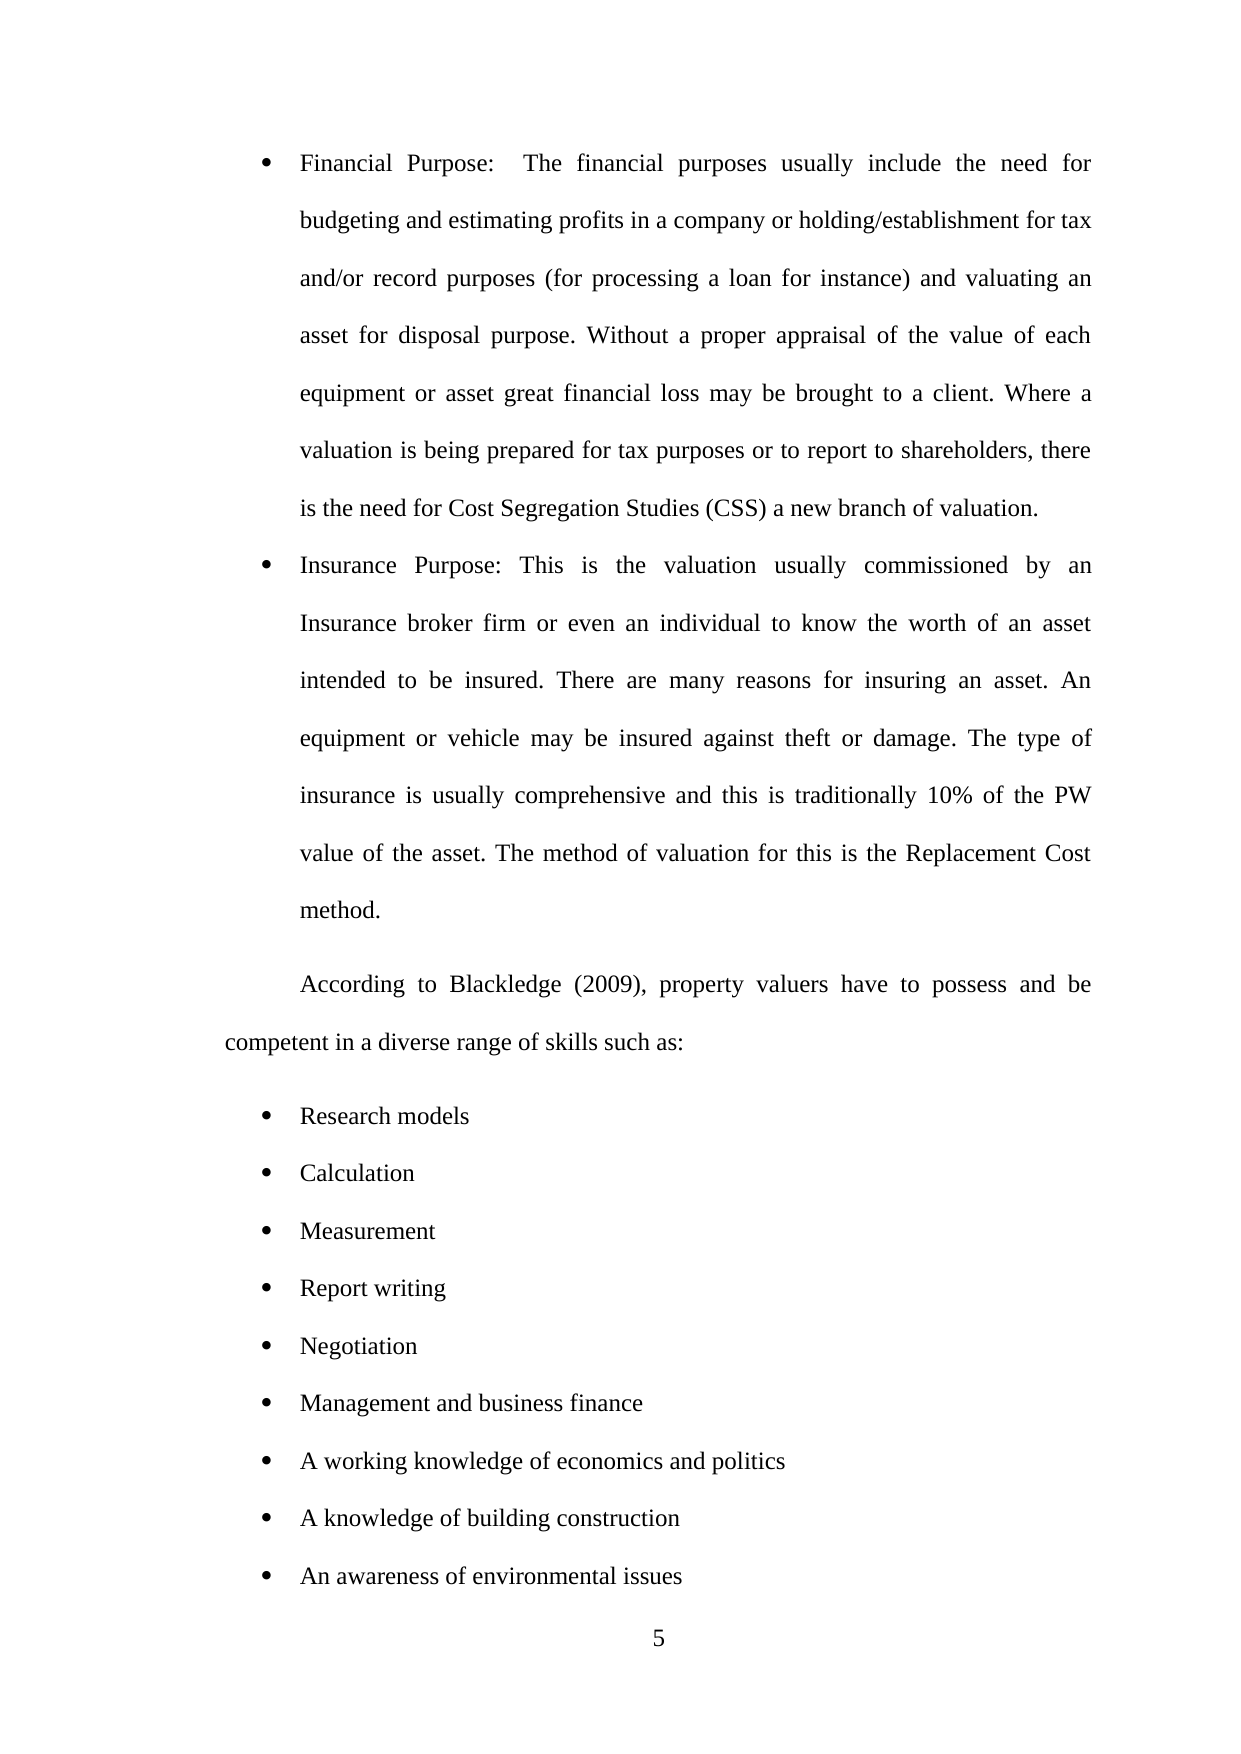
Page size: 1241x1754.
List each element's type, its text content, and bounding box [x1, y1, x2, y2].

list Calculation [262, 1158, 1092, 1187]
text According to Blackledge (2009), property valuers have to possess and be competent in a diverse range of skills such as: [224, 969, 1092, 1056]
list Financial Purpose: The financial purposes usually include the need for budgeting and estimating profits in a company or holding/establishment for tax and/or record purposes (for processing a loan for instance) and valuating an asset for disposal purpose. Without a proper appraisal of the value of each equipment or asset great financial loss may be brought to a client. Where a valuation is being prepared for tax purposes or to report to shareholders, there is the need for Cost Segregation Studies (CSS) a new branch of valuation. [262, 148, 1092, 521]
list Research models [262, 1101, 1092, 1130]
list A working knowledge of economics and politics [262, 1446, 1092, 1475]
list Negotiation [262, 1331, 1092, 1360]
list An awareness of environmental issues [262, 1561, 1092, 1590]
list A knowledge of building construction [262, 1503, 1092, 1532]
list Report writing [262, 1273, 1092, 1302]
list Management and business finance [262, 1388, 1092, 1417]
list Measurement [262, 1216, 1092, 1245]
list Insurance Purpose: This is the valuation usually commissioned by an Insurance broker firm or even an individual to know the worth of an asset intended to be insured. There are many reasons for insuring an asset. An equipment or vehicle may be insured against theft or damage. The type of insurance is usually comprehensive and this is traditionally 10% of the PW value of the asset. The method of valuation for this is the Replacement Cost method. [262, 550, 1092, 924]
